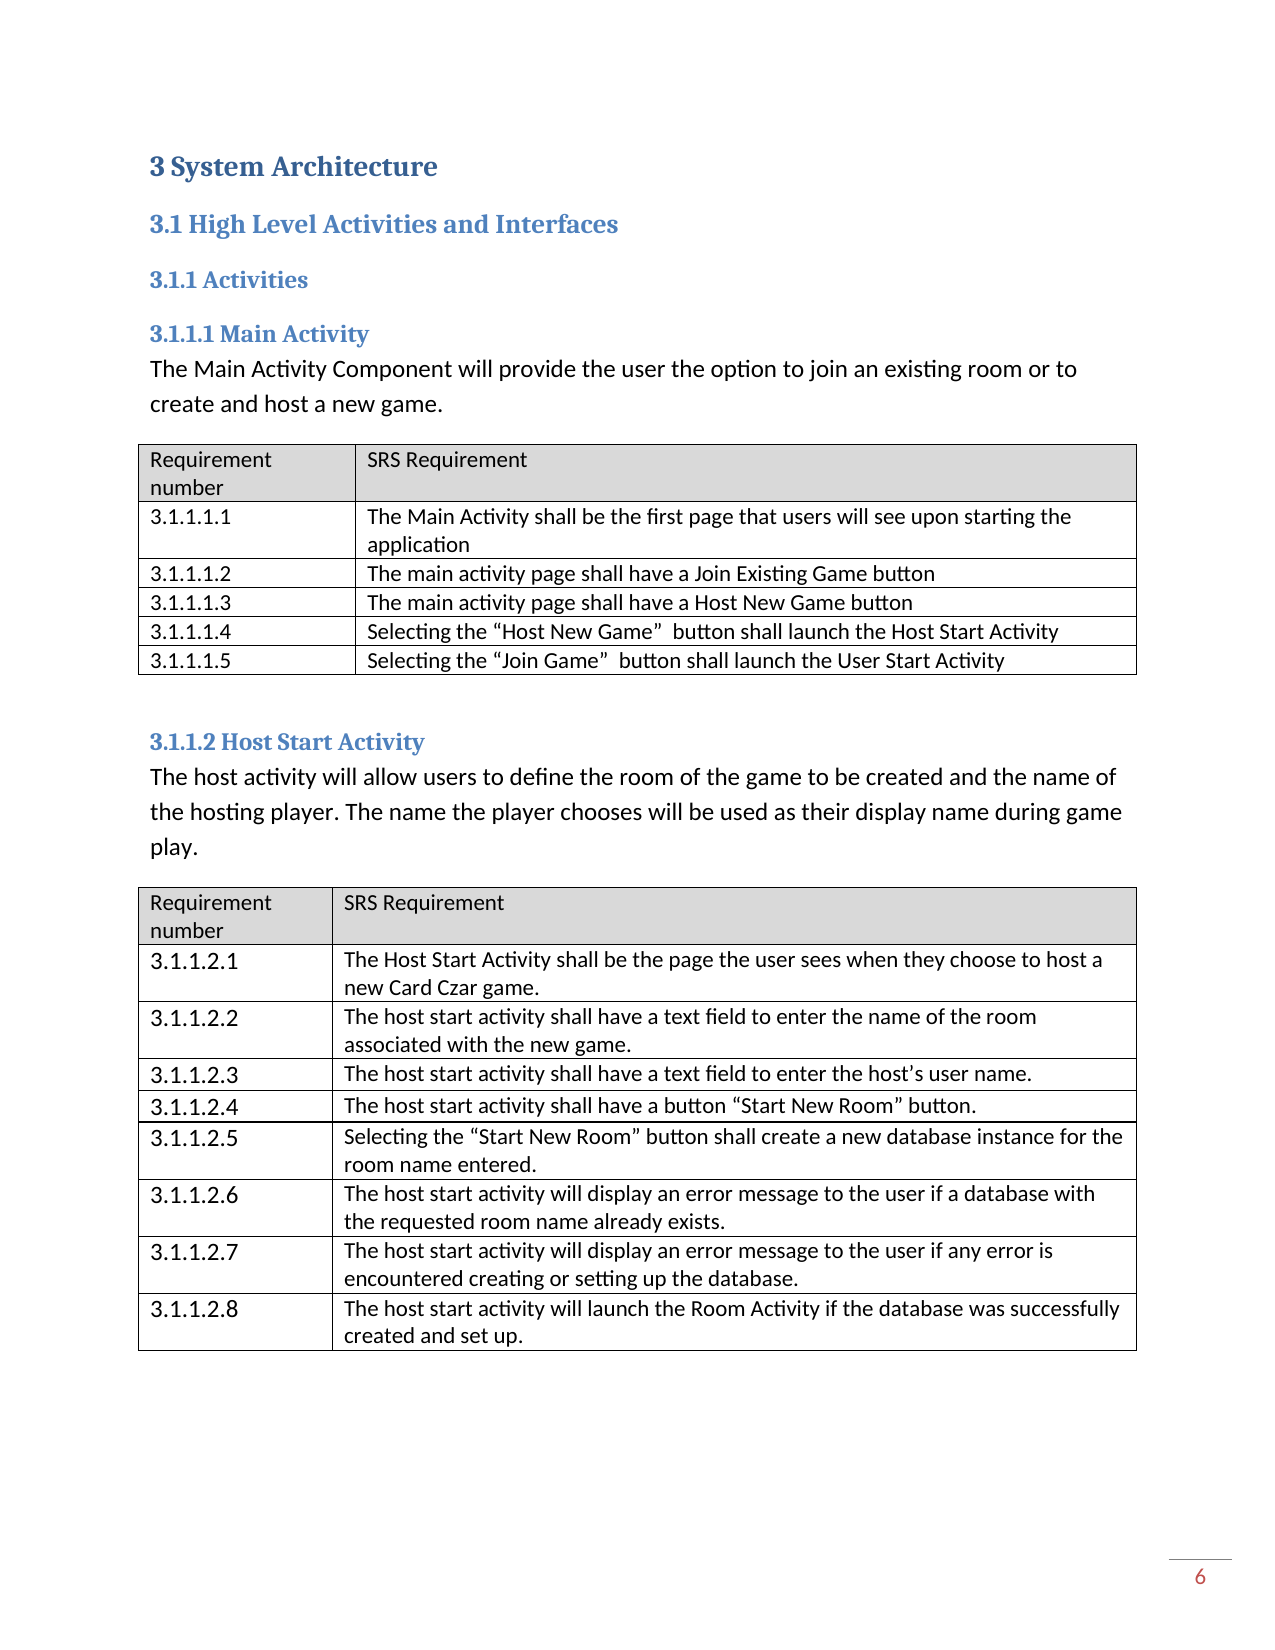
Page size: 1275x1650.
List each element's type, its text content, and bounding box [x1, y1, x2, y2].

table_cell 3.1.1.1.2 [139, 559, 355, 587]
table_cell 3.1.1.1.1 [139, 502, 355, 558]
table_cell 3.1.1.2.2 [139, 1002, 332, 1058]
table_cell Selecting the “Start New Room” button shall create a new database instance for the room name entered. [333, 1123, 1136, 1178]
table_header SRS Requirement [356, 445, 1136, 501]
table_cell 3.1.1.2.1 [139, 945, 332, 1001]
table_cell The host start activity will display an error message to the user if a database with the requested room name already exists. [333, 1180, 1136, 1236]
table_cell 3.1.1.2.7 [139, 1237, 332, 1293]
table_header SRS Requirement [333, 888, 1136, 944]
table_cell The host start activity shall have a button “Start New Room” button. [333, 1091, 1136, 1121]
subtitle 3.1.1.2 Host Start Activity [150, 728, 1125, 757]
table_cell The main activity page shall have a Join Existing Game button [356, 559, 1136, 587]
table_cell 3.1.1.2.3 [139, 1059, 332, 1090]
table_cell The Main Activity shall be the first page that users will see upon starting the application [356, 502, 1136, 558]
subtitle 3.1.1 Activities [150, 266, 1125, 295]
table_cell The main activity page shall have a Host New Game button [356, 588, 1136, 616]
table_cell 3.1.1.2.6 [139, 1180, 332, 1236]
subtitle 3.1 High Level Activities and Interfaces [150, 209, 1125, 241]
table_cell 3.1.1.1.5 [139, 646, 355, 674]
table_header Requirement number [139, 888, 332, 944]
table_cell 3.1.1.2.5 [139, 1123, 332, 1178]
text The host activity will allow users to define the room of the game to be created and the name of the hosting player. The name the player chooses will be used as their display name during game play. [150, 761, 1125, 862]
table_cell 3.1.1.2.4 [139, 1091, 332, 1121]
table_cell 3.1.1.1.3 [139, 588, 355, 616]
table_cell Selecting the “Host New Game” button shall launch the Host Start Activity [356, 617, 1136, 645]
table_header Requirement number [139, 445, 355, 501]
table_cell The host start activity shall have a text field to enter the name of the room associated with the new game. [333, 1002, 1136, 1058]
subtitle 3.1.1.1 Main Activity [150, 320, 1125, 348]
table_cell The host start activity will display an error message to the user if any error is encountered creating or setting up the database. [333, 1237, 1136, 1293]
table_cell 3.1.1.1.4 [139, 617, 355, 645]
text The Main Activity Component will provide the user the option to join an existing room or to create and host a new game. [150, 353, 1125, 418]
subtitle 3 System Architecture [150, 150, 1125, 183]
table_cell 3.1.1.2.8 [139, 1294, 332, 1350]
table_cell The host start activity will launch the Room Activity if the database was successfully created and set up. [333, 1294, 1136, 1350]
table_cell The Host Start Activity shall be the page the user sees when they choose to host a new Card Czar game. [333, 945, 1136, 1001]
table_cell Selecting the “Join Game” button shall launch the User Start Activity [356, 646, 1136, 674]
table_cell The host start activity shall have a text field to enter the host’s user name. [333, 1059, 1136, 1090]
